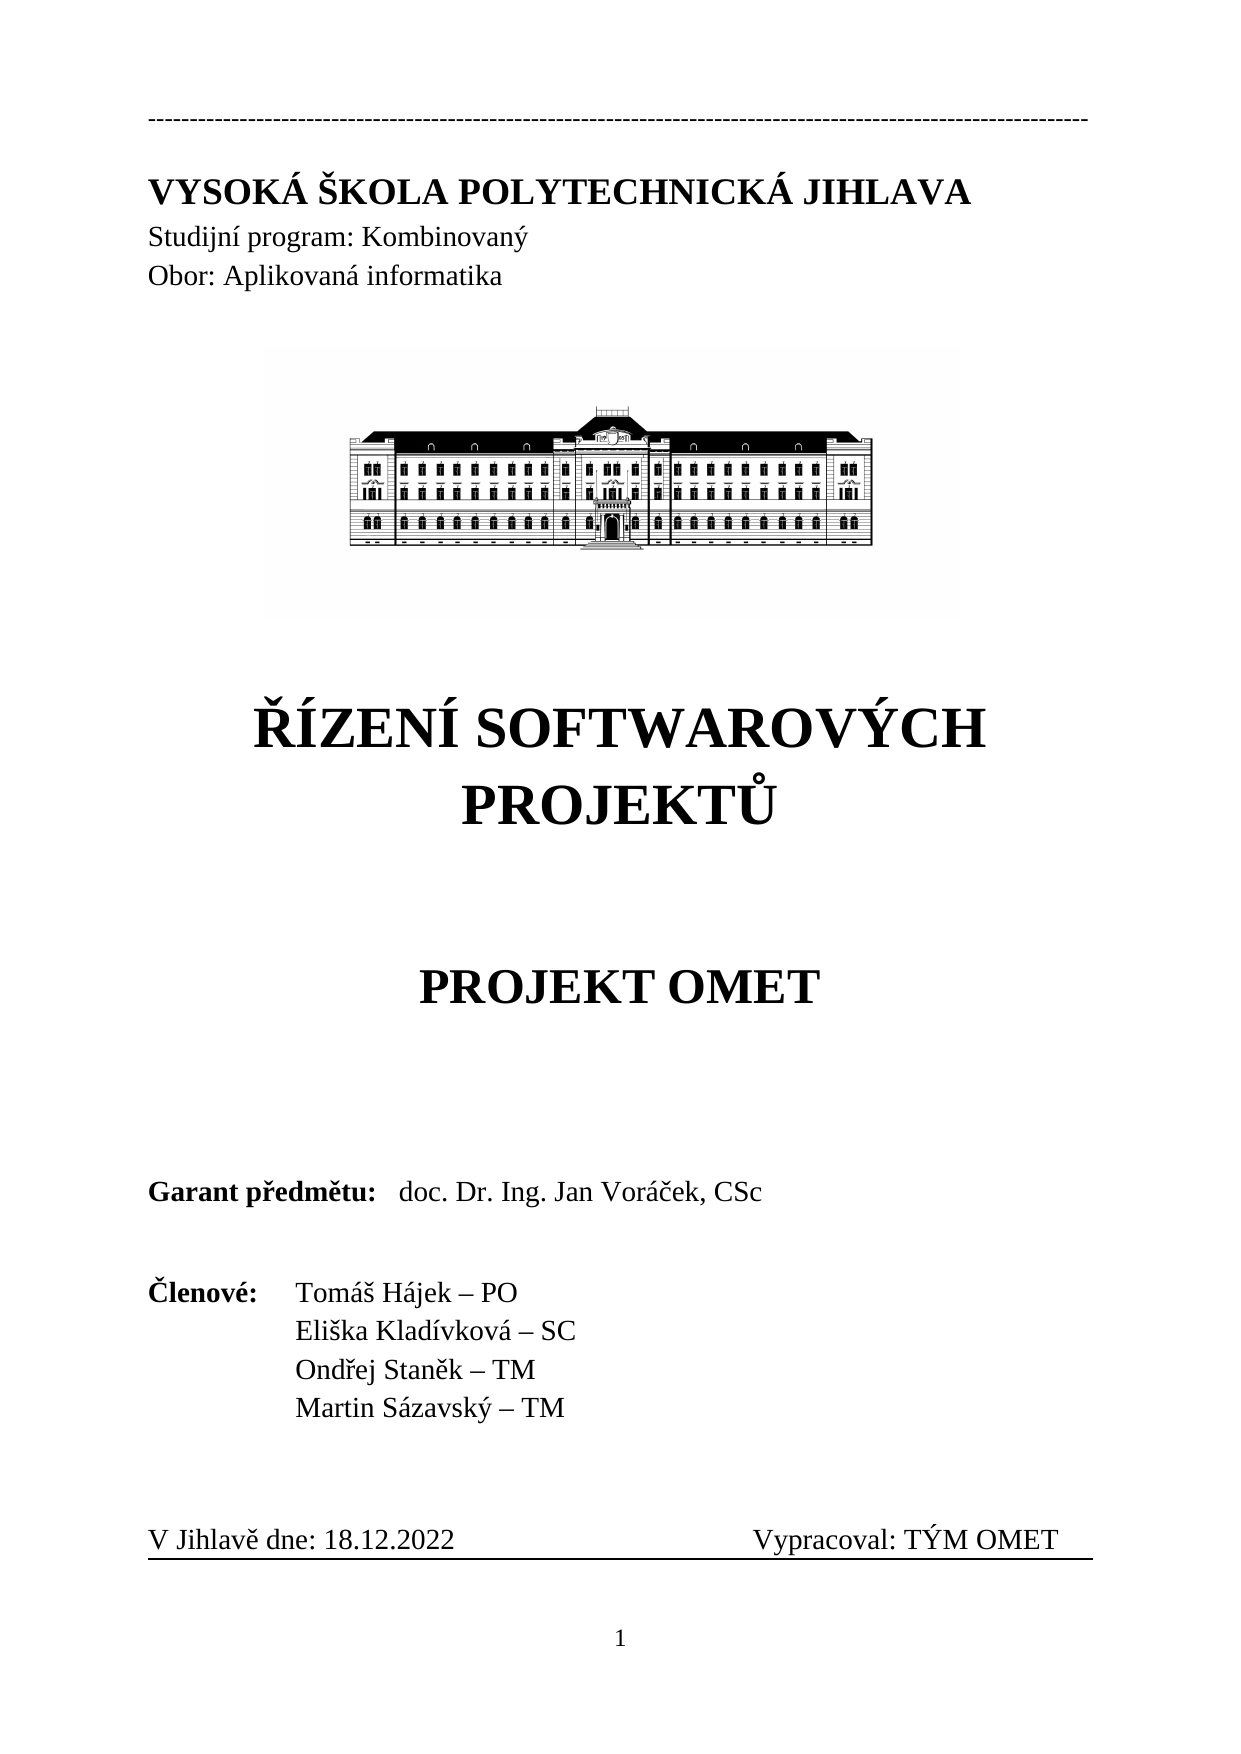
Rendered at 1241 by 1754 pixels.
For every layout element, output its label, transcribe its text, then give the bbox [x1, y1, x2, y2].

text Ondřej Staněk – TM [148, 1352, 1093, 1385]
text ----------------------------------------------------------------------------------------------------------------- [148, 103, 1093, 132]
text VYSOKÁ ŠKOLA POLYTECHNICKÁ JIHLAVA [148, 169, 1093, 213]
text Obor: Aplikovaná informatika [148, 258, 1093, 291]
text Martin Sázavský – TM [148, 1390, 1093, 1424]
text Studijní program: Kombinovaný [148, 219, 1093, 253]
text V Jihlavě dne: 18.12.2022 Vypracoval: TÝM OMET [148, 1522, 1093, 1558]
text Eliška Kladívková – SC [148, 1313, 1093, 1347]
text ŘÍZENÍ SOFTWAROVÝCH PROJEKTŮ [148, 693, 1093, 837]
text Garant předmětu: doc. Dr. Ing. Jan Voráček, CSc [148, 1174, 1093, 1208]
text Členové: Tomáš Hájek – PO [148, 1275, 1093, 1308]
text PROJEKT OMET [148, 957, 1093, 1015]
picture [262, 348, 961, 619]
